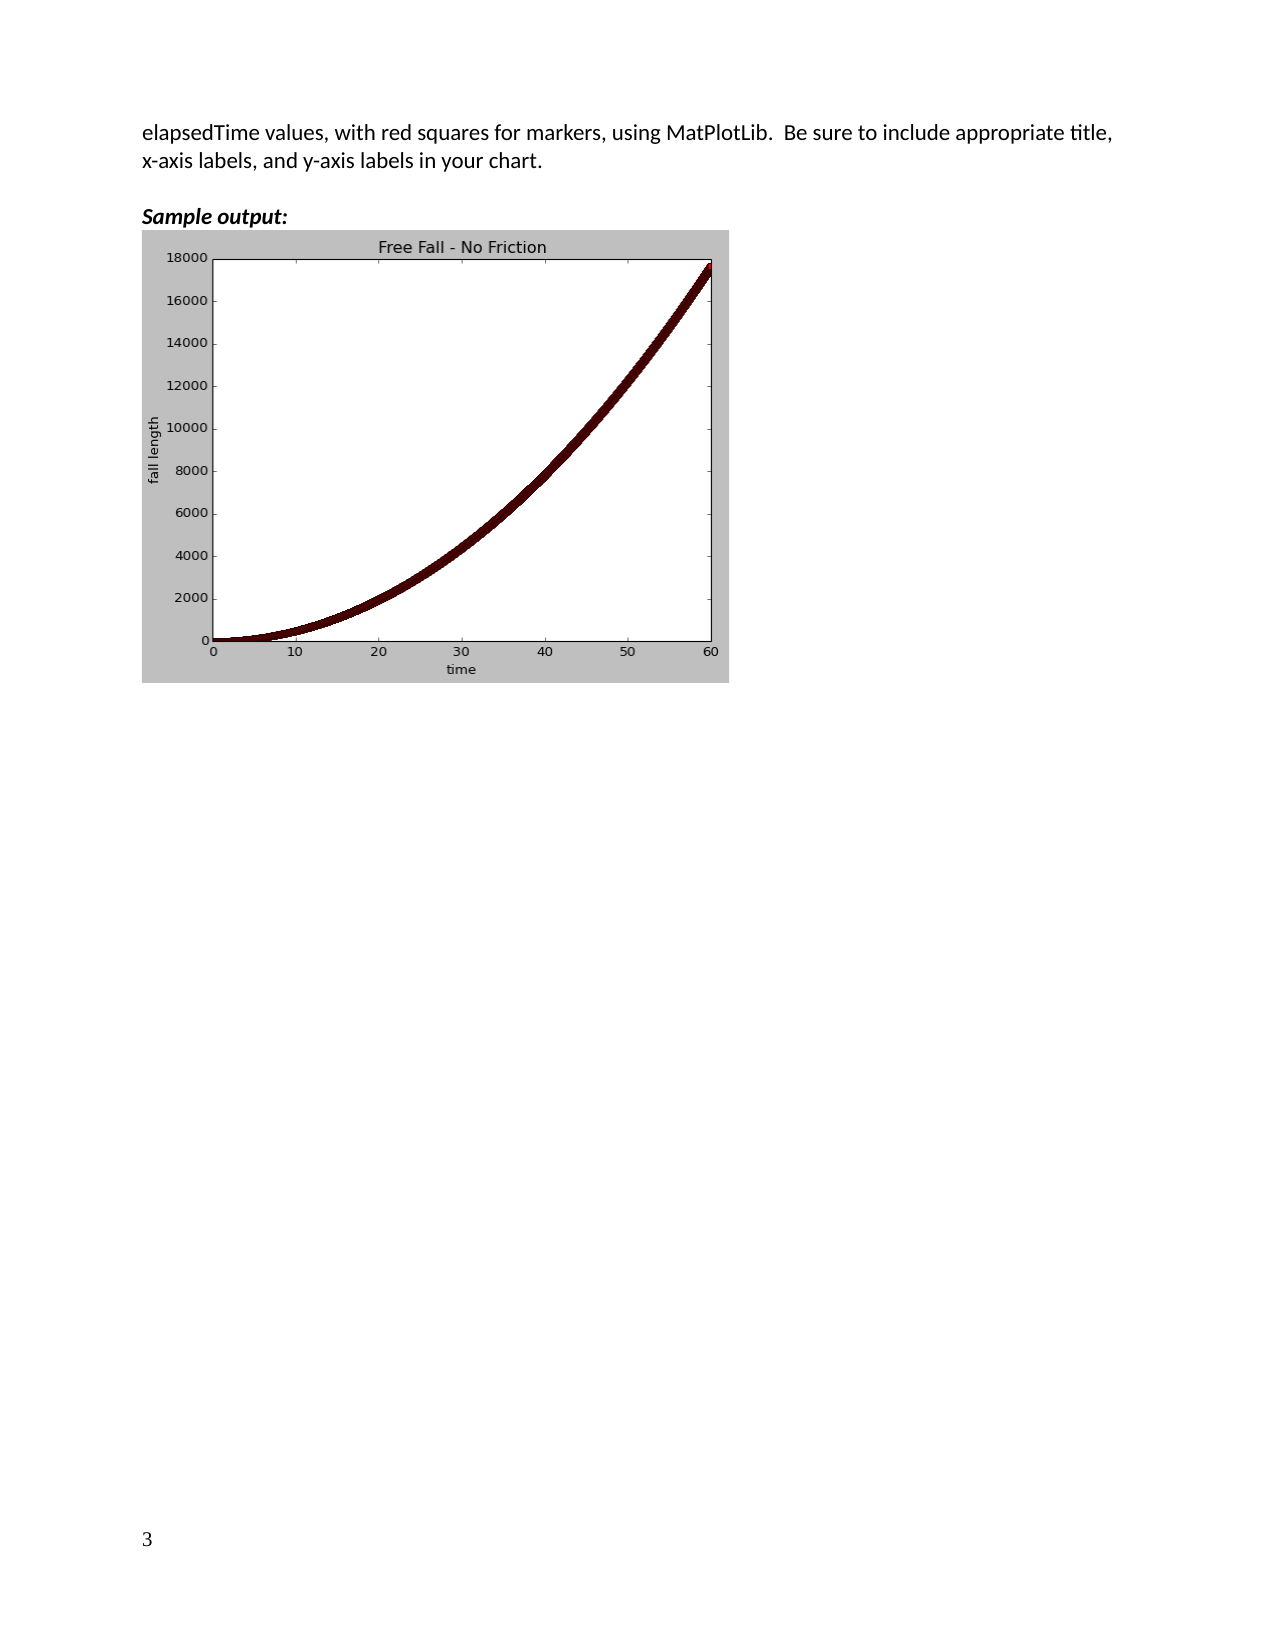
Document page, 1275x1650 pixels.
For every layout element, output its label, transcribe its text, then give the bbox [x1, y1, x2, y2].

picture [141, 230, 730, 683]
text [142, 118, 1133, 174]
text Sample output: [142, 202, 1133, 230]
